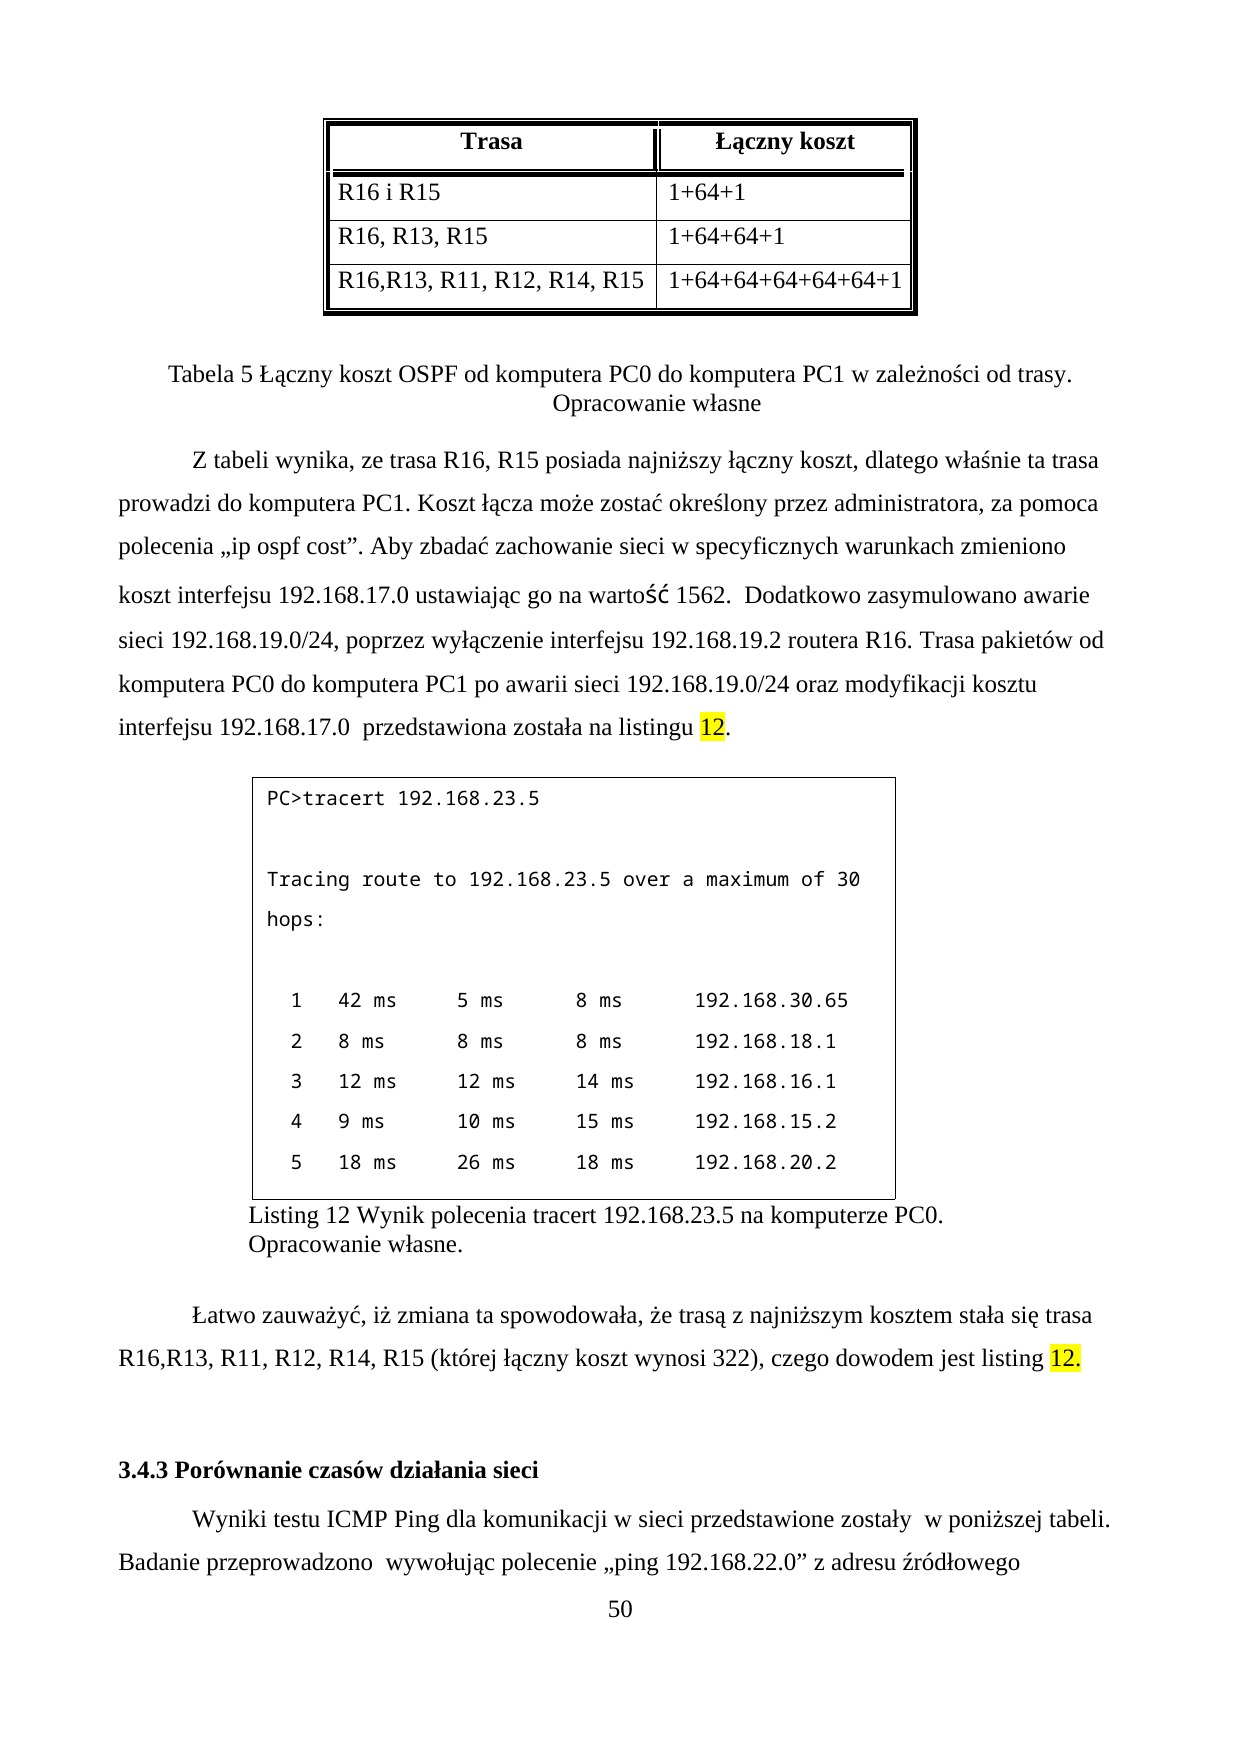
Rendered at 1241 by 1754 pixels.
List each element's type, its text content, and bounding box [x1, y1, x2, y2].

subtitle 3.4.3 Porównanie czasów działania sieci [118, 1455, 1122, 1483]
table_cell R16 i R15 [326, 169, 656, 220]
text Z tabeli wynika, ze trasa R16, R15 posiada najniższy łączny koszt, dlatego właśnie ta trasa prowadzi do komputera PC1. Koszt łącza może zostać określony przez administratora, za pomoca polecenia „ip ospf cost”. Aby zbadać zachowanie sieci w specyficznych warunkach zmieniono koszt interfejsu 192.168.17.0 ustawiając go na wartość 1562. Dodatkowo zasymulowano awarie sieci 192.168.19.0/24, poprzez wyłączenie interfejsu 192.168.19.2 routera R16. Trasa pakietów od komputera PC0 do komputera PC1 po awarii sieci 192.168.19.0/24 oraz modyfikacji kosztu interfejsu 192.168.17.0 przedstawiona została na listingu 12. [118, 445, 1122, 741]
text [118, 1504, 1122, 1576]
text Łatwo zauważyć, iż zmiana ta spowodowała, że trasą z najniższym kosztem stała się trasa R16,R13, R11, R12, R14, R15 (której łączny koszt wynosi 322), czego dowodem jest listing 12. [118, 1300, 1122, 1372]
table_cell 1+64+1 [657, 169, 913, 220]
text Opracowanie własne. [192, 1229, 1122, 1258]
table_header Łączny koszt [657, 120, 913, 169]
text Listing 12 Wynik polecenia tracert 192.168.23.5 na komputerze PC0. [192, 1201, 1122, 1229]
table_cell 1+64+64+64+64+64+1 [657, 265, 910, 308]
table_cell R16, R13, R15 [330, 221, 656, 264]
table_cell 1+64+64+1 [657, 221, 910, 264]
table_cell R16,R13, R11, R12, R14, R15 [330, 265, 656, 308]
table_header Trasa [330, 126, 657, 169]
text Opracowanie własne [118, 388, 1122, 445]
